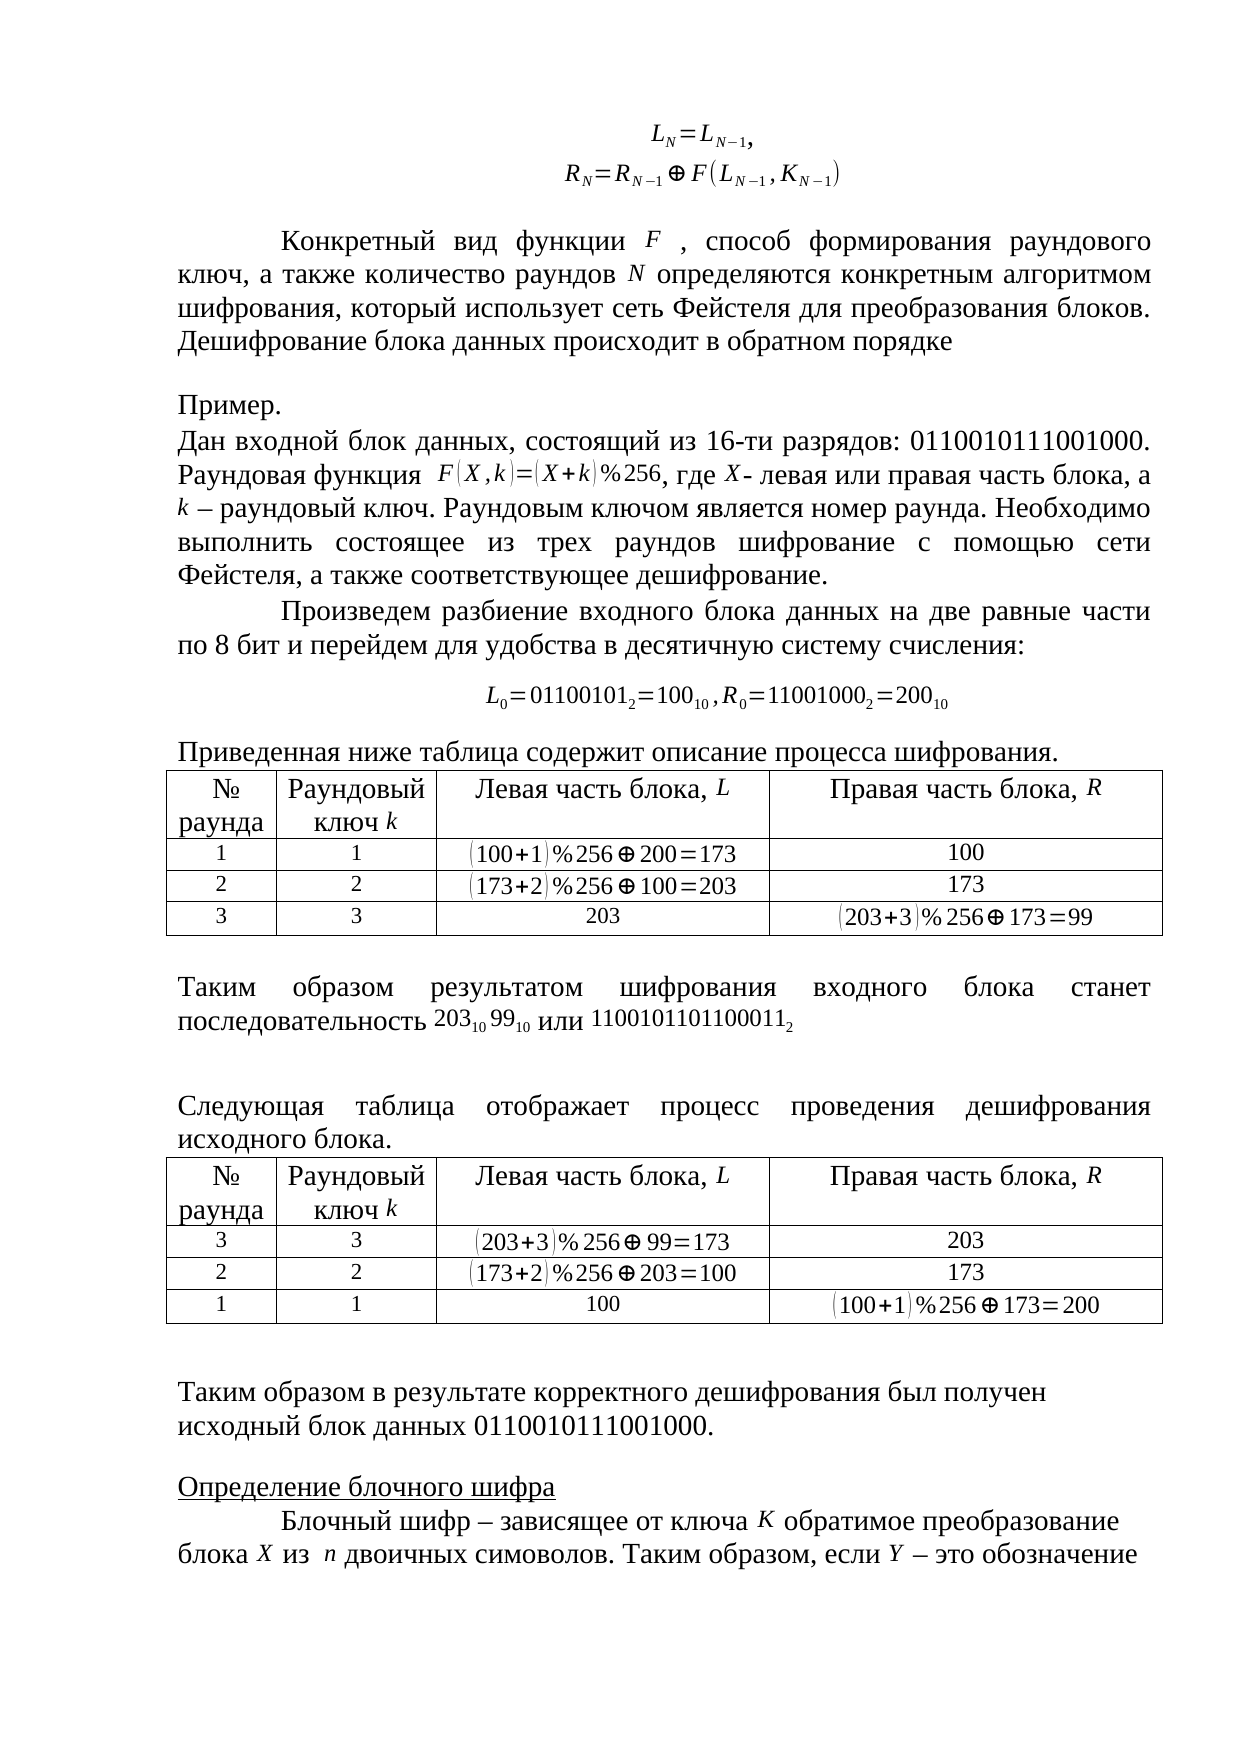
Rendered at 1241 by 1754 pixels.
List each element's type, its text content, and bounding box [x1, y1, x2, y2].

table_cell [770, 1290, 1162, 1322]
table_header Правая часть блока, [770, 771, 1162, 838]
table_cell [770, 1258, 1162, 1289]
table_cell 1 [167, 1290, 276, 1322]
table_cell [770, 902, 1162, 935]
text Дан входной блок данных, состоящий из 16-ти разрядов: 0110010111001000. Раундовая функция , где - левая или правая часть блока, а – раундовый ключ. Раундовым ключом является номер раунда. Необходимо выполнить состоящее из трех раундов шифрование с помощью сети Фейстеля, а также соответствующее дешифрование. [177, 423, 1152, 591]
table_cell 2 [167, 871, 276, 901]
table_cell [437, 839, 769, 869]
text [177, 1503, 1152, 1570]
table_cell [437, 1258, 769, 1289]
table_header Раундовый ключ [277, 771, 436, 838]
table_cell 203 [437, 902, 769, 935]
table_header Раундовый ключ [277, 1158, 436, 1225]
text Таким образом в результате корректного дешифрования был получен исходный блок данных 0110010111001000. [177, 1374, 1152, 1469]
text Пример. [177, 387, 1152, 421]
text Определение блочного шифра [177, 1469, 1152, 1503]
text Произведем разбиение входного блока данных на две равные части по 8 бит и перейдем для удобства в десятичную систему счисления: [177, 593, 1152, 661]
table_cell 2 [167, 1258, 276, 1289]
table_header № раунда [167, 1158, 276, 1225]
text Конкретный вид функции , способ формирования раундового ключ, а также количество раундов определяются конкретным алгоритмом шифрования, который использует сеть Фейстеля для преобразования блоков. Дешифрование блока данных происходит в обратном порядке {\displaystyle x=x\oplus R_{0}.} [177, 223, 1152, 357]
table_header Правая часть блока, [770, 1158, 1162, 1225]
text Следующая таблица отображает процесс проведения дешифрования исходного блока. [177, 1088, 1152, 1155]
table_cell 3 [277, 1226, 436, 1257]
text , [252, 118, 1152, 153]
table_cell [770, 871, 1162, 901]
table_cell 3 [277, 902, 436, 935]
table_cell 1 [277, 839, 436, 869]
table_cell 1 [167, 839, 276, 869]
table_cell [437, 1226, 769, 1257]
table_header Левая часть блока, [437, 1158, 769, 1225]
table_cell 3 [167, 1226, 276, 1257]
text Таким образом результатом шифрования входного блока станет последовательность или [177, 969, 1152, 1037]
table_cell 100 [437, 1290, 769, 1322]
table_cell 2 [277, 871, 436, 901]
text Приведенная ниже таблица содержит описание процесса шифрования. [177, 734, 1152, 767]
table_cell 3 [167, 902, 276, 935]
table_cell 2 [277, 1258, 436, 1289]
table_header № раунда [167, 771, 276, 838]
table_cell [770, 839, 1162, 869]
table_cell [770, 1226, 1162, 1257]
table_header Левая часть блока, [437, 771, 769, 838]
table_cell 1 [277, 1290, 436, 1322]
table_cell [437, 871, 769, 901]
